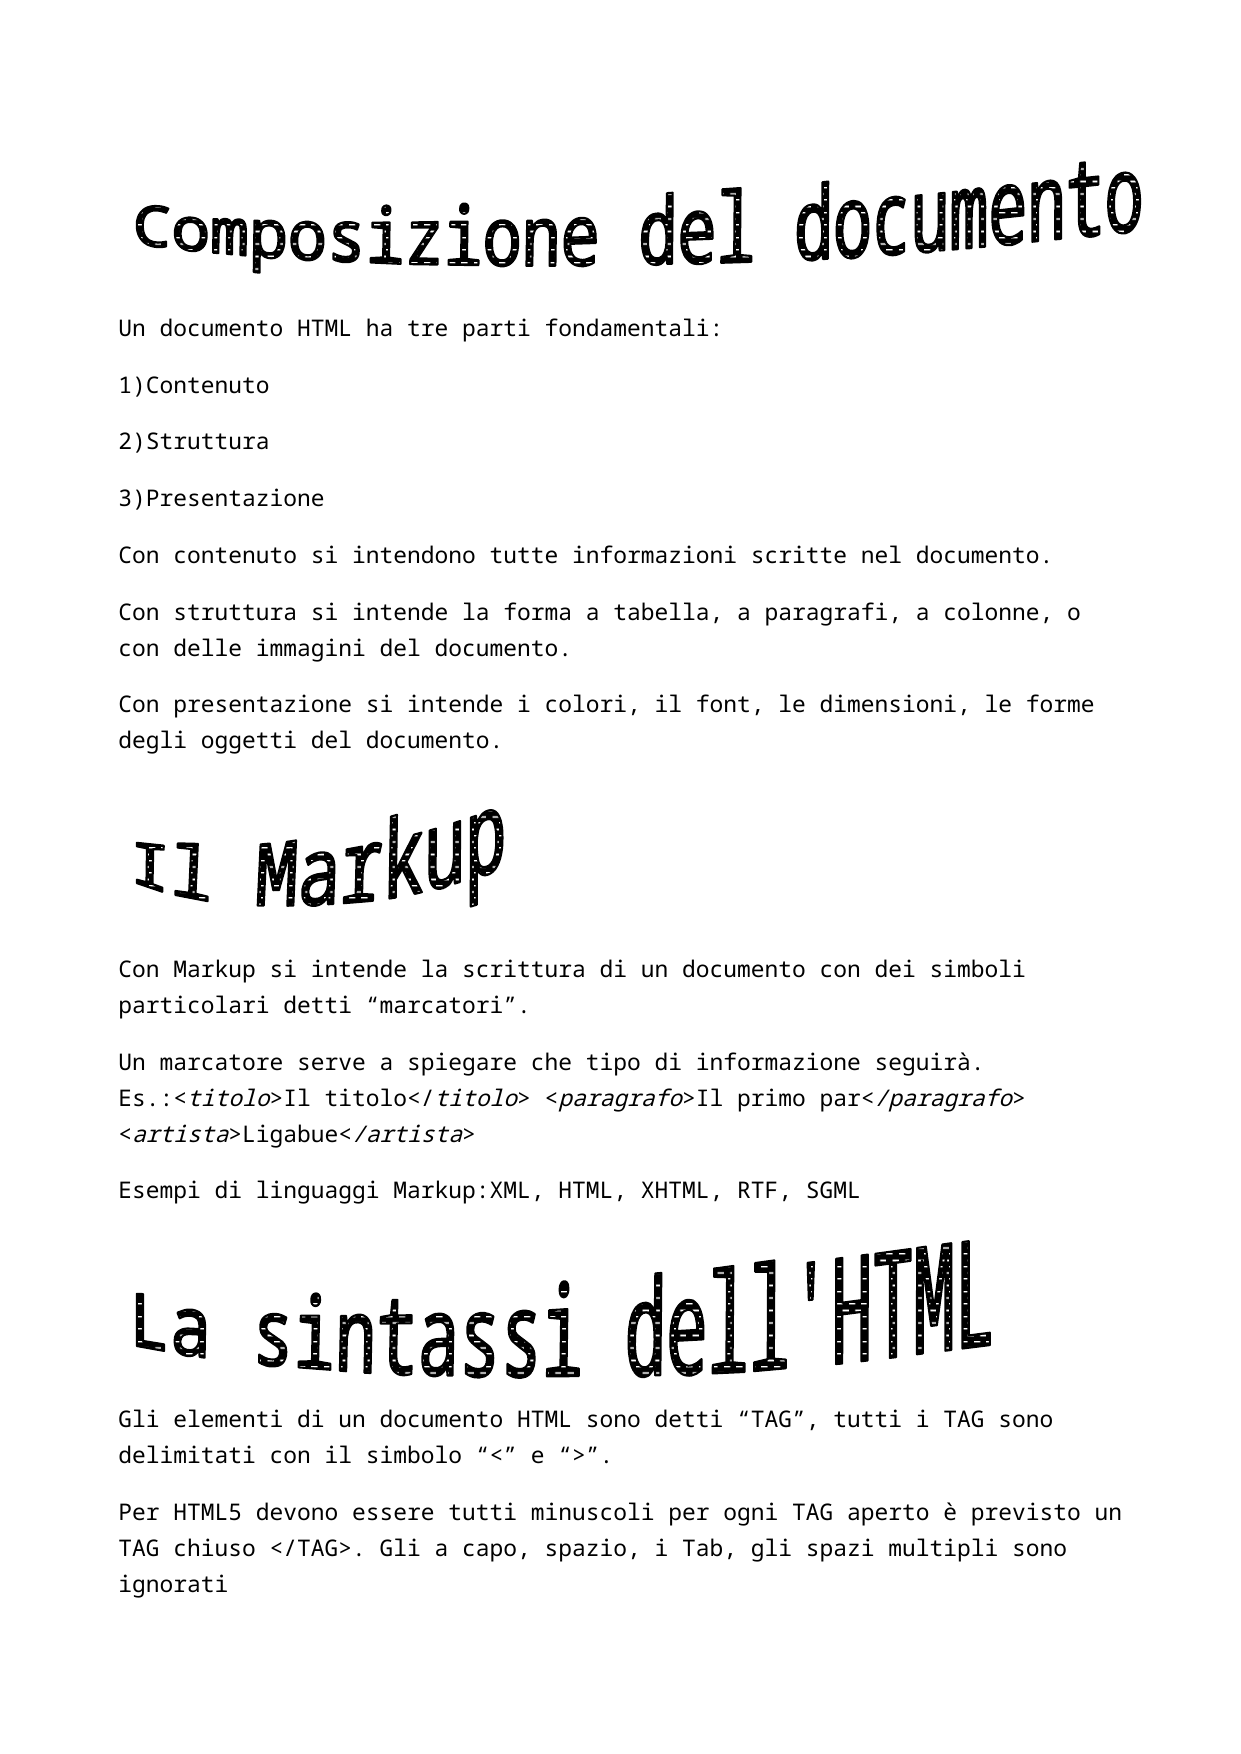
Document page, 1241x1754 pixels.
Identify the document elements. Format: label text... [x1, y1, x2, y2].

picture [838, 1257, 866, 1362]
picture [176, 1311, 204, 1356]
picture [349, 1316, 370, 1371]
picture [838, 203, 867, 257]
picture [391, 817, 419, 897]
picture [549, 1311, 577, 1375]
picture [372, 224, 399, 262]
picture [954, 193, 959, 248]
picture [382, 1301, 410, 1374]
picture [313, 1295, 318, 1304]
picture [672, 1301, 702, 1374]
picture [452, 823, 459, 881]
picture [964, 1243, 988, 1347]
picture [561, 1283, 567, 1296]
picture [234, 221, 244, 254]
text 3)Presentazione [118, 482, 1122, 513]
picture [263, 222, 283, 257]
picture [222, 221, 233, 253]
text Gli elementi di un documento HTML sono detti “TAG”, tutti i TAG sono delimitati con il simbolo “<” e “>”. [118, 1403, 1122, 1470]
picture [917, 195, 943, 251]
picture [509, 1312, 533, 1376]
picture [261, 1315, 285, 1365]
picture [644, 194, 671, 263]
text Esempi di linguaggi Markup:XML, HTML, XHTML, RTF, SGML [118, 1174, 1122, 1206]
text 2)Struttura [118, 425, 1122, 457]
text Con struttura si intende la forma a tabella, a paragrafi, a colonne, o con delle immagini del documento. [118, 596, 1122, 663]
picture [723, 190, 750, 261]
picture [714, 1268, 743, 1372]
picture [877, 1251, 909, 1356]
picture [450, 223, 477, 264]
picture [960, 191, 973, 247]
picture [365, 844, 379, 856]
picture [431, 831, 452, 887]
picture [424, 1315, 452, 1375]
picture [255, 222, 261, 271]
picture [412, 224, 436, 263]
text Con presentazione si intende i colori, il font, le dimensioni, le forme degli oggetti del documento. [118, 688, 1122, 756]
picture [535, 221, 554, 264]
picture [138, 1295, 163, 1349]
picture [756, 1262, 784, 1369]
picture [293, 223, 322, 259]
picture [879, 198, 903, 254]
picture [1040, 182, 1060, 238]
picture [341, 1317, 349, 1370]
picture [176, 219, 205, 250]
picture [973, 190, 984, 245]
picture [335, 224, 357, 261]
picture [683, 213, 711, 263]
text Un documento HTML ha tre parti fondamentali: [118, 312, 1122, 343]
text Un marcatore serve a spiegare che tipo di informazione seguirà. Es.:<titolo>Il titolo</titolo> <paragrafo>Il primo par</paragrafo> <artista>Ligabue</artista> [118, 1046, 1122, 1149]
picture [345, 849, 372, 902]
picture [1071, 164, 1098, 235]
text 1)Contenuto [118, 368, 1122, 400]
picture [528, 222, 534, 264]
picture [259, 842, 294, 904]
picture [300, 1317, 329, 1368]
picture [141, 845, 162, 887]
picture [472, 812, 501, 904]
picture [1034, 185, 1039, 240]
text Con Markup si intende la scrittura di un documento con dei simboli particolari detti “marcatori”. [118, 953, 1122, 1020]
picture [304, 854, 333, 904]
picture [630, 1275, 660, 1376]
picture [177, 845, 206, 899]
picture [467, 1314, 492, 1376]
picture [994, 187, 1022, 244]
text Per HTML5 devono essere tutti minuscoli per ogni TAG aperto è previsto un TAG chiuso </TAG>. Gli a capo, spazio, i Tab, gli spazi multipli sono ignorati [118, 1496, 1122, 1599]
picture [1110, 174, 1138, 232]
picture [799, 183, 827, 259]
picture [488, 222, 517, 265]
text Con contenuto si intendono tutte informazioni scritte nel documento. [118, 539, 1122, 570]
picture [566, 219, 594, 265]
picture [919, 1245, 950, 1352]
picture [138, 208, 166, 246]
